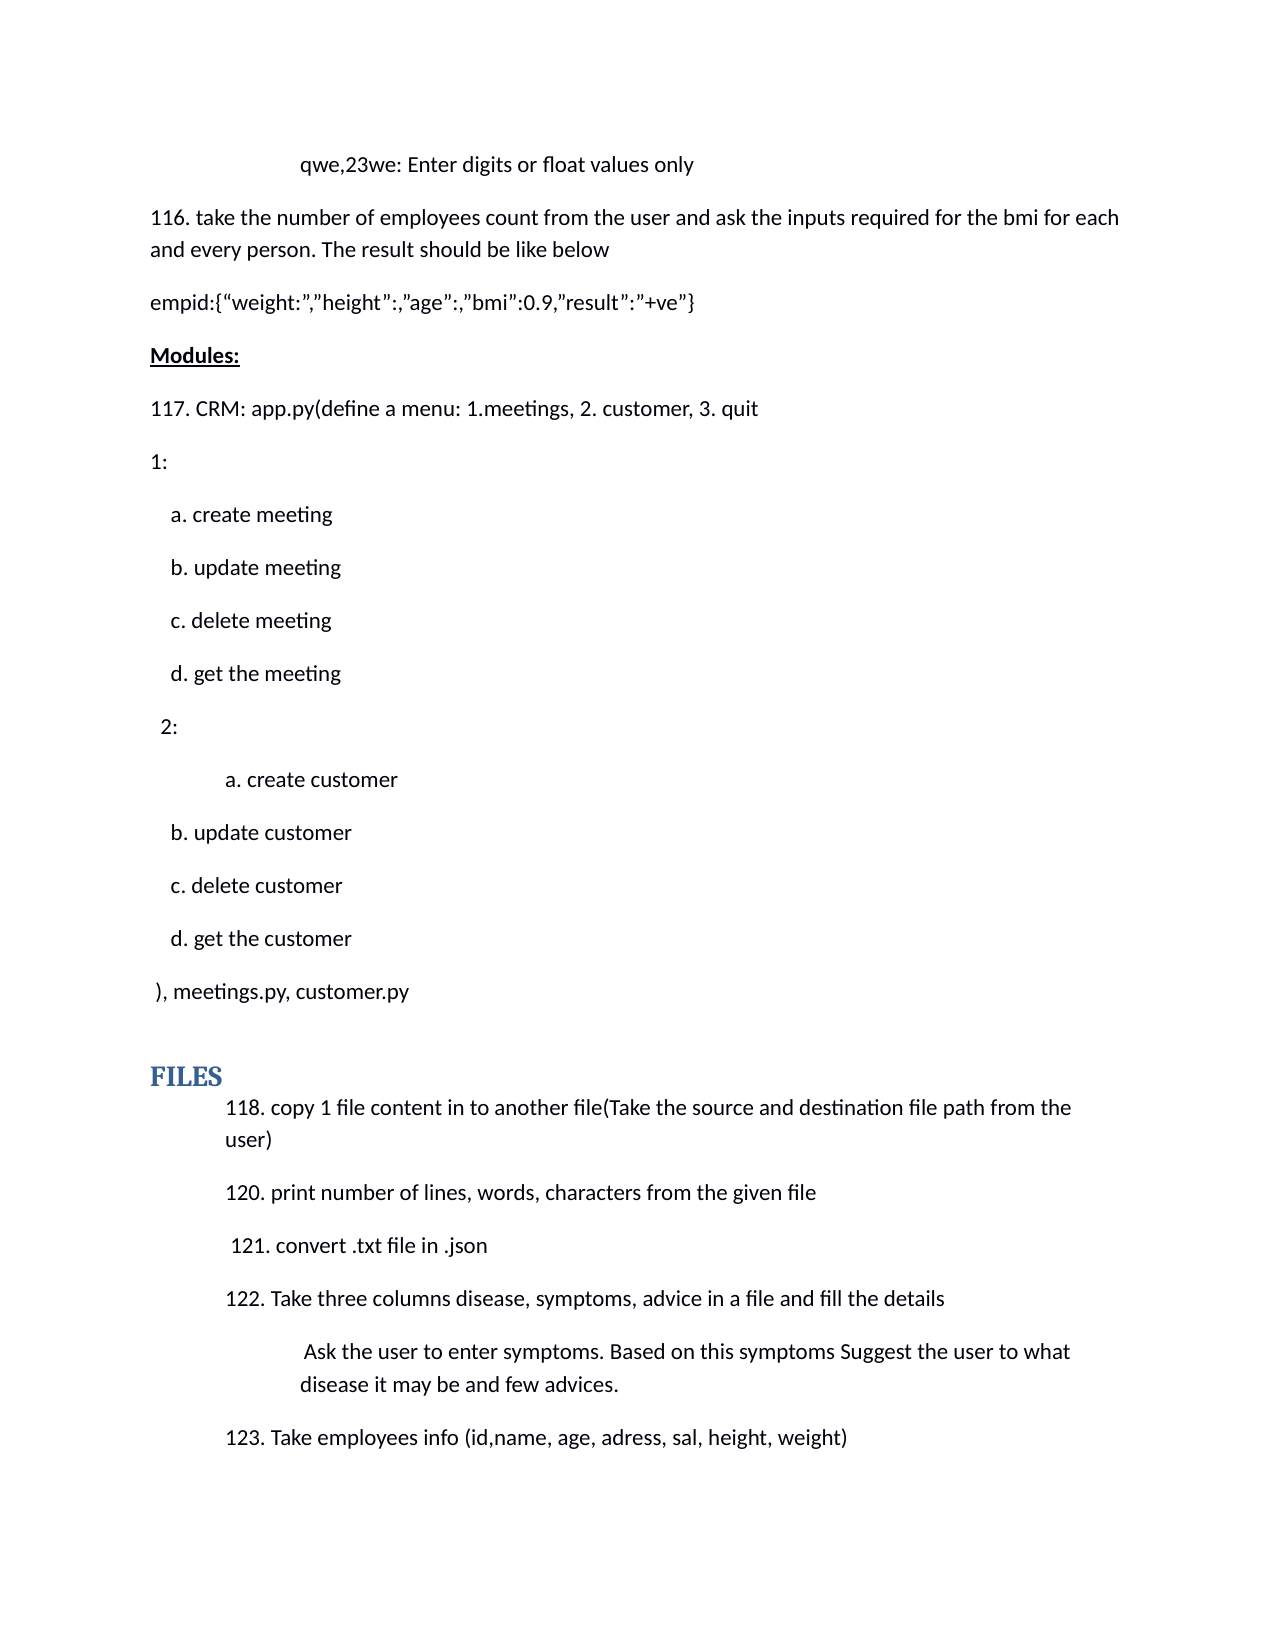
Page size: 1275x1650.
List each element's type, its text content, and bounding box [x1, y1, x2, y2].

list empid:{“weight:”,”height”:,”age”:,”bmi”:0.9,”result”:”+ve”} [150, 288, 1125, 316]
list ), meetings.py, customer.py [150, 977, 1125, 1006]
list qwe,23we: Enter digits or float values only [300, 150, 1125, 178]
list 2: [150, 712, 1125, 740]
list a. create meeting [150, 500, 1125, 528]
list 122. Take three columns disease, symptoms, advice in a file and fill the details [225, 1284, 1125, 1312]
text Ask the user to enter symptoms. Based on this symptoms Suggest the user to what disease it may be and few advices. [300, 1337, 1125, 1398]
list Modules: [150, 341, 1125, 369]
list 117. CRM: app.py(define a menu: 1.meetings, 2. customer, 3. quit [150, 394, 1125, 422]
subtitle FILES [150, 1060, 1125, 1093]
list b. update customer [150, 818, 1125, 846]
list c. delete meeting [150, 606, 1125, 634]
list 1: [150, 447, 1125, 475]
list c. delete customer [150, 871, 1125, 899]
list b. update meeting [150, 553, 1125, 581]
list 118. copy 1 file content in to another file(Take the source and destination file path from the user) [225, 1093, 1125, 1153]
list 121. convert .txt file in .json [225, 1231, 1125, 1259]
list 120. print number of lines, words, characters from the given file [225, 1178, 1125, 1206]
list a. create customer [150, 765, 1125, 793]
list 116. take the number of employees count from the user and ask the inputs required for the bmi for each and every person. The result should be like below [150, 203, 1125, 263]
list 123. Take employees info (id,name, age, adress, sal, height, weight) [225, 1423, 1125, 1451]
list d. get the customer [150, 924, 1125, 952]
list d. get the meeting [150, 659, 1125, 687]
